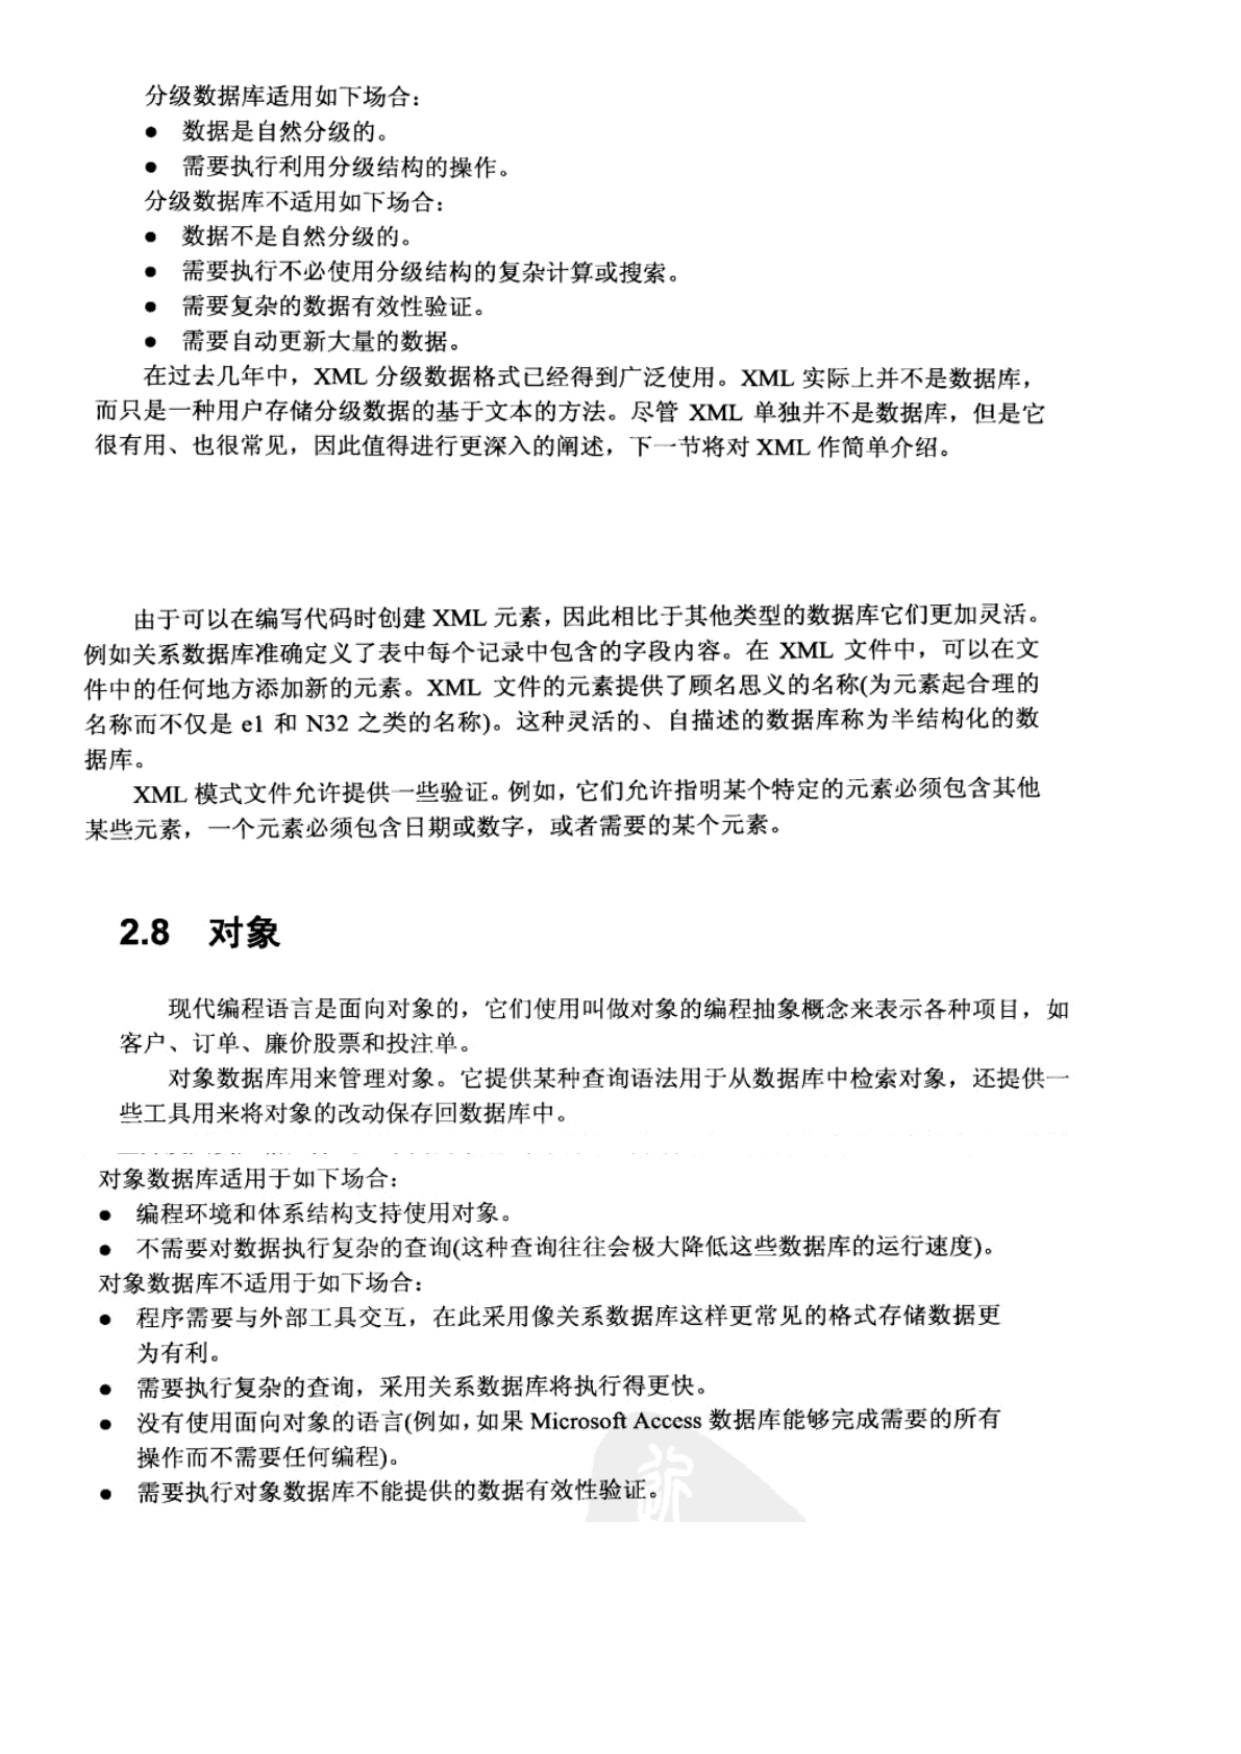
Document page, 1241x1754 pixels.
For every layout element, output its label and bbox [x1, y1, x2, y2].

picture [75, 893, 1096, 1136]
picture [75, 80, 1067, 484]
picture [75, 1153, 1038, 1522]
picture [75, 600, 1064, 847]
